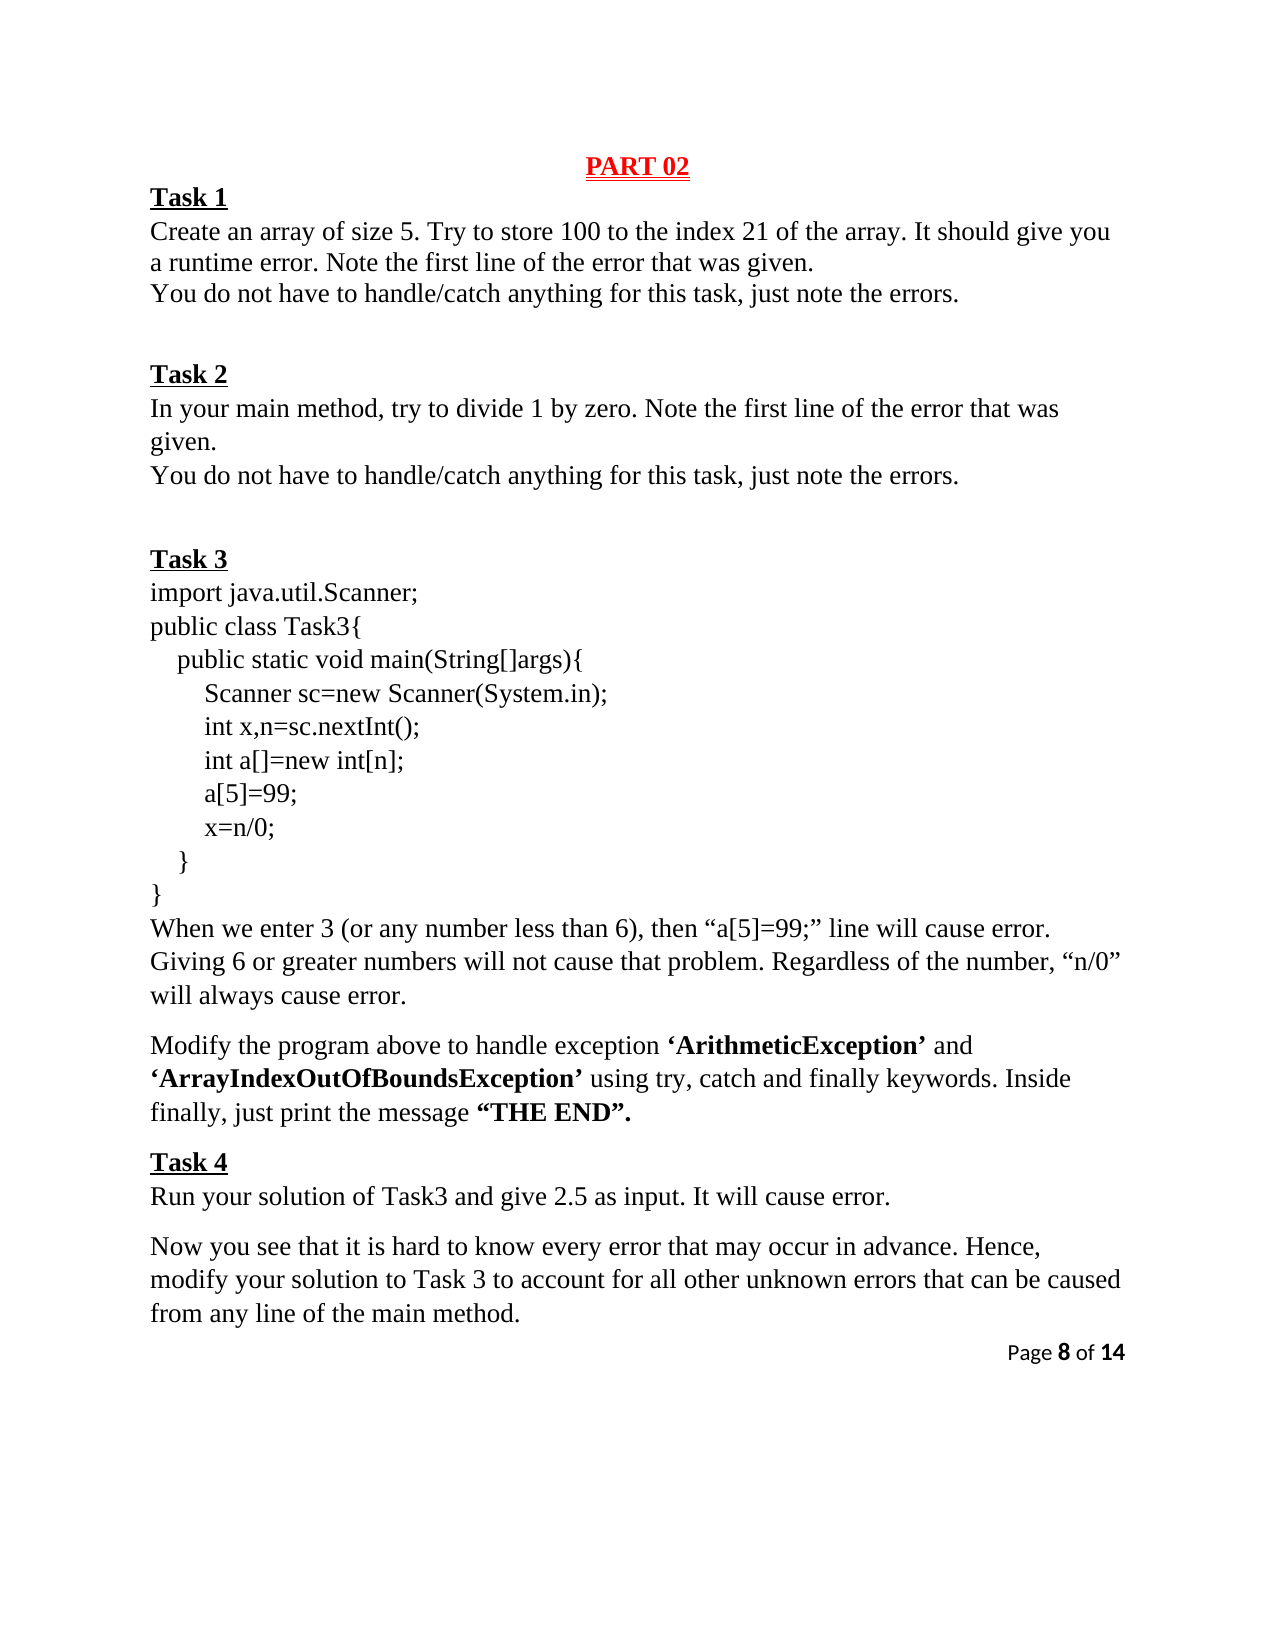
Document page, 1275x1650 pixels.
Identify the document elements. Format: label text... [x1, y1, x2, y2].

text public class Task3{ [150, 610, 1125, 641]
text Create an array of size 5. Try to store 100 to the index 21 of the array. It should give you a runtime error. Note the first line of the error that was given. [150, 215, 1125, 277]
text You do not have to handle/catch anything for this task, just note the errors. [150, 459, 1125, 490]
text int x,n=sc.nextInt(); [150, 710, 1125, 742]
text Task 1 [150, 181, 1125, 212]
text x=n/0; [150, 811, 1125, 842]
text Now you see that it is hard to know every error that may occur in advance. Hence, modify your solution to Task 3 to account for all other unknown errors that can be caused from any line of the main method. [150, 1230, 1125, 1328]
title PART 02 [150, 150, 1125, 181]
text int a[]=new int[n]; [150, 744, 1125, 775]
text Run your solution of Task3 and give 2.5 as input. It will cause error. [150, 1180, 1125, 1211]
text You do not have to handle/catch anything for this task, just note the errors. [150, 277, 1125, 308]
text } [150, 844, 1125, 876]
text } [150, 878, 1125, 909]
text Task 3 [150, 543, 1125, 574]
text When we enter 3 (or any number less than 6), then “a[5]=99;” line will cause error. Giving 6 or greater numbers will not cause that problem. Regardless of the number, “n/0” will always cause error. [150, 912, 1125, 1010]
text Scanner sc=new Scanner(System.in); [150, 677, 1125, 708]
text a[5]=99; [150, 777, 1125, 809]
text Modify the program above to handle exception ‘ArithmeticException’ and ‘ArrayIndexOutOfBoundsException’ using try, catch and finally keywords. Inside finally, just print the message “THE END”. [150, 1029, 1125, 1127]
text public static void main(String[]args){ [150, 643, 1125, 674]
text Task 2 [150, 358, 1125, 389]
text In your main method, try to divide 1 by zero. Note the first line of the error that was given. [150, 392, 1125, 457]
text Task 4 [150, 1146, 1125, 1177]
text import java.util.Scanner; [150, 576, 1125, 607]
